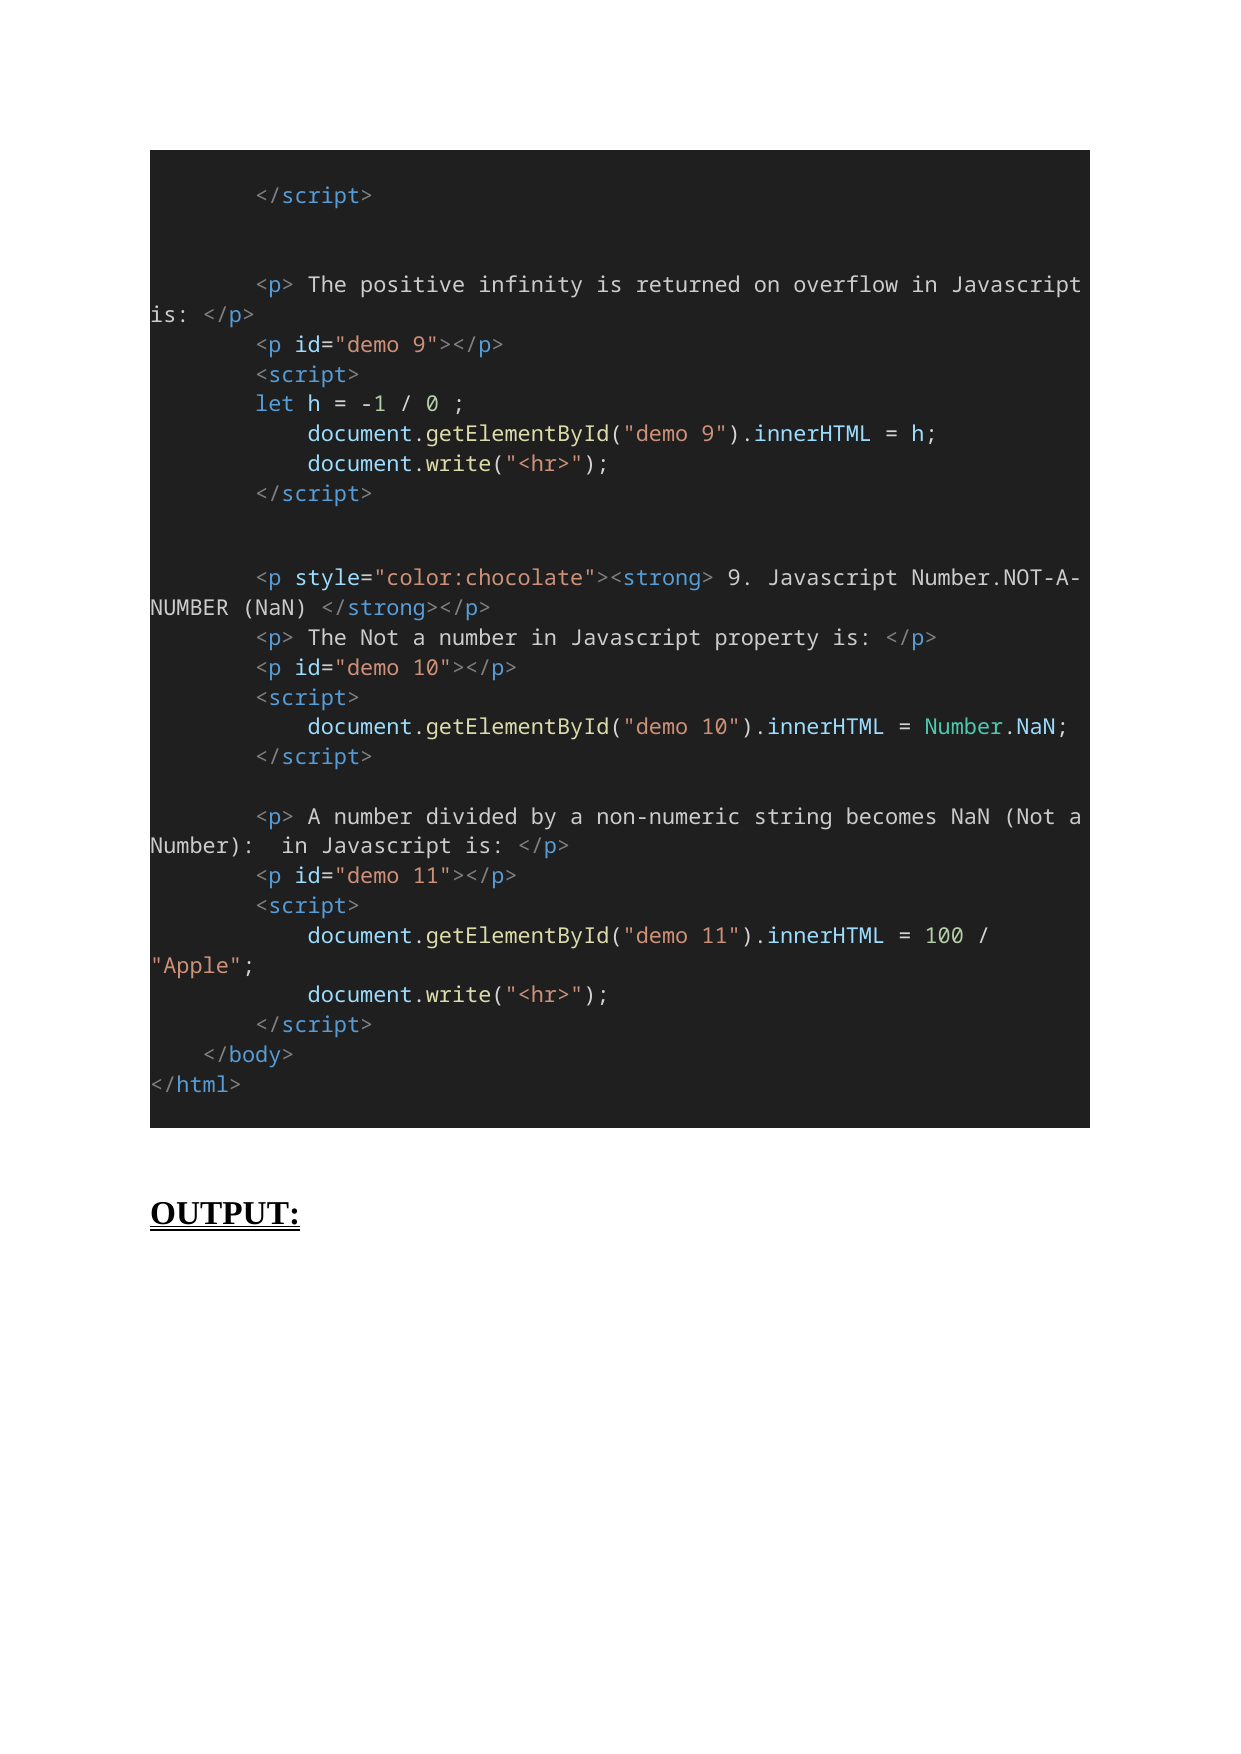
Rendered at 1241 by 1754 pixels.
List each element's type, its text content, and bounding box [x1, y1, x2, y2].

text document.write("<hr>"); [150, 448, 1090, 478]
text </script> [150, 180, 1090, 209]
text document.write("<hr>"); [150, 979, 1090, 1009]
text <p style="color:chocolate"><strong> 9. Javascript Number.NOT-A-NUMBER (NaN) </strong></p> [150, 562, 1090, 622]
text <p> The Not a number in Javascript property is: </p> [150, 622, 1090, 652]
text <p> A number divided by a non-numeric string becomes NaN (Not a Number): in Javascript is: </p> [150, 801, 1090, 860]
text document.getElementById("demo 11").innerHTML = 100 / "Apple"; [150, 920, 1090, 979]
text <p id="demo 11"></p> [150, 860, 1090, 890]
text <script> [150, 358, 1090, 388]
text </body> [150, 1039, 1090, 1069]
text <p id="demo 9"></p> [150, 329, 1090, 358]
text <script> [150, 890, 1090, 920]
text <p> The positive infinity is returned on overflow in Javascript is: </p> [150, 269, 1090, 329]
text </html> [150, 1069, 1090, 1098]
text <script> [150, 681, 1090, 711]
text let h = -1 / 0 ; [150, 388, 1090, 418]
text document.getElementById("demo 9").innerHTML = h; [150, 418, 1090, 448]
text OUTPUT: [150, 1193, 1090, 1232]
text </script> [150, 741, 1090, 771]
text document.getElementById("demo 10").innerHTML = Number.NaN; [150, 711, 1090, 741]
text </script> [150, 1009, 1090, 1039]
text <p id="demo 10"></p> [150, 652, 1090, 681]
text </script> [150, 478, 1090, 507]
